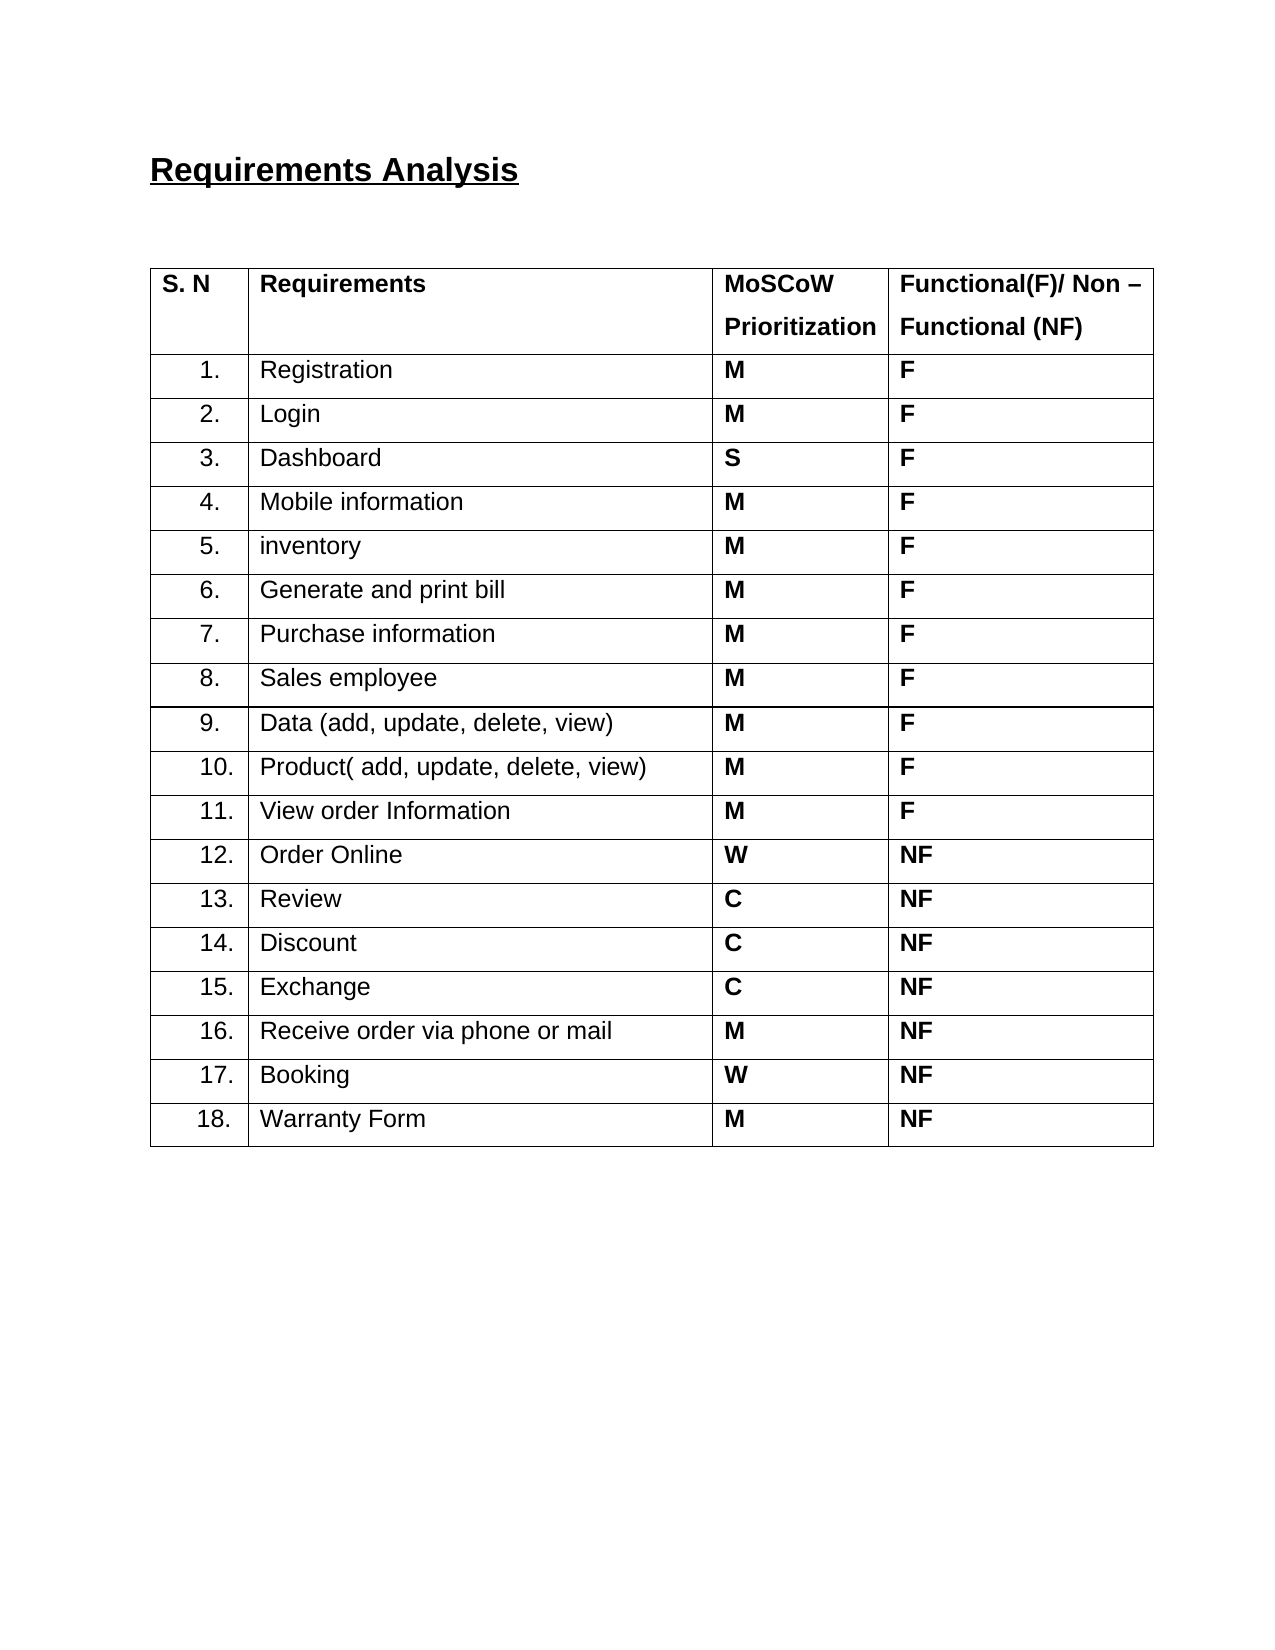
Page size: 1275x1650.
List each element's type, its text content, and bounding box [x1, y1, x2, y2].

table_cell Review [249, 884, 712, 927]
table_header Requirements [249, 269, 712, 354]
table_header MoSCoW Prioritization [713, 269, 888, 354]
table_cell C [713, 928, 888, 971]
table_cell F [889, 619, 1153, 662]
table_cell M [713, 708, 888, 751]
table_cell S [713, 443, 888, 486]
table_cell [151, 708, 248, 751]
table_cell F [889, 708, 1153, 751]
table_header Functional(F)/ Non – Functional (NF) [889, 269, 1153, 354]
table_cell [151, 664, 248, 706]
table_cell Exchange [249, 972, 712, 1015]
table_header S. N [151, 269, 248, 354]
table_cell Order Online [249, 840, 712, 883]
table_cell F [889, 664, 1153, 706]
table_cell M [713, 752, 888, 794]
table_cell NF [889, 928, 1153, 971]
table_cell View order Information [249, 796, 712, 839]
table_cell [151, 619, 248, 662]
table_cell Discount [249, 928, 712, 971]
table_cell M [713, 1016, 888, 1059]
table_cell M [713, 399, 888, 442]
table_cell Registration [249, 355, 712, 398]
table_cell [151, 840, 248, 883]
table_cell C [713, 972, 888, 1015]
table_cell NF [889, 1104, 1153, 1146]
table_cell [151, 575, 248, 618]
table_cell NF [889, 972, 1153, 1015]
table_cell M [713, 664, 888, 706]
table_cell M [713, 1104, 888, 1146]
table_cell W [713, 840, 888, 883]
table_cell Sales employee [249, 664, 712, 706]
table_cell [151, 752, 248, 794]
table_cell Dashboard [249, 443, 712, 486]
table_cell NF [889, 884, 1153, 927]
table_cell M [713, 619, 888, 662]
table_cell Login [249, 399, 712, 442]
table_cell Product( add, update, delete, view) [249, 752, 712, 794]
table_cell M [713, 531, 888, 574]
table_cell M [713, 487, 888, 530]
table_cell F [889, 752, 1153, 794]
table_cell [151, 399, 248, 442]
table_cell M [713, 575, 888, 618]
table_cell NF [889, 1016, 1153, 1059]
table_cell W [713, 1060, 888, 1103]
table_cell [151, 531, 248, 574]
table_cell M [713, 355, 888, 398]
table_cell inventory [249, 531, 712, 574]
table_cell [151, 443, 248, 486]
table_cell F [889, 575, 1153, 618]
table_cell 18. [151, 1104, 248, 1146]
table_cell Receive order via phone or mail [249, 1016, 712, 1059]
table_cell [151, 1016, 248, 1059]
table_cell F [889, 796, 1153, 839]
table_cell [151, 884, 248, 927]
table_cell F [889, 355, 1153, 398]
table_cell Data (add, update, delete, view) [249, 708, 712, 751]
table_cell [151, 355, 248, 398]
table_cell [151, 487, 248, 530]
table_cell [151, 972, 248, 1015]
table_cell NF [889, 1060, 1153, 1103]
table_cell C [713, 884, 888, 927]
table_cell Mobile information [249, 487, 712, 530]
table_cell [151, 1060, 248, 1103]
table_cell F [889, 443, 1153, 486]
table_cell Generate and print bill [249, 575, 712, 618]
table_cell F [889, 399, 1153, 442]
table_cell [151, 928, 248, 971]
table_cell NF [889, 840, 1153, 883]
table_cell F [889, 531, 1153, 574]
text Requirements Analysis [150, 150, 1125, 188]
table_cell [151, 796, 248, 839]
table_cell Purchase information [249, 619, 712, 662]
table_cell M [713, 796, 888, 839]
table_cell Warranty Form [249, 1104, 712, 1146]
table_cell Booking [249, 1060, 712, 1103]
table_cell F [889, 487, 1153, 530]
